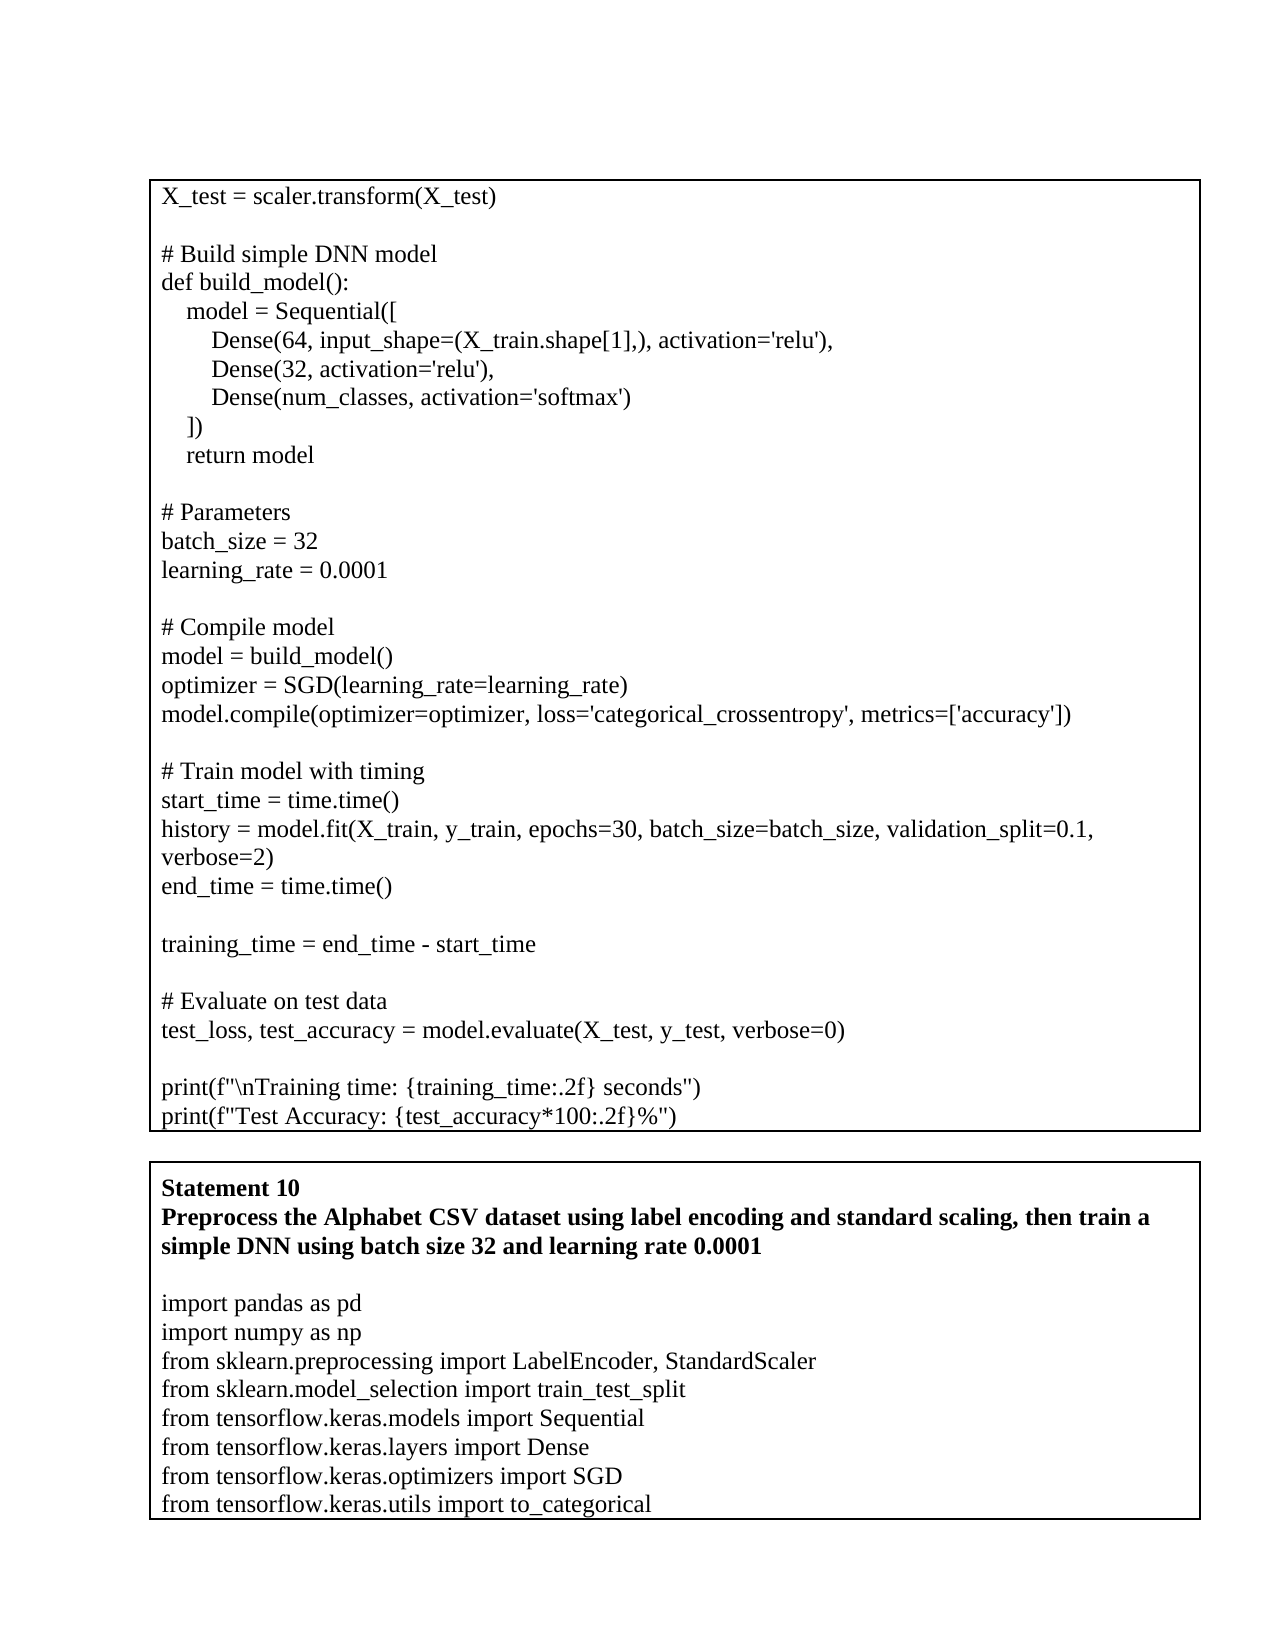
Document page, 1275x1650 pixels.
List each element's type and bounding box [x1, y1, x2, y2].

table_cell [151, 181, 1199, 1130]
table_header [151, 1163, 1199, 1518]
